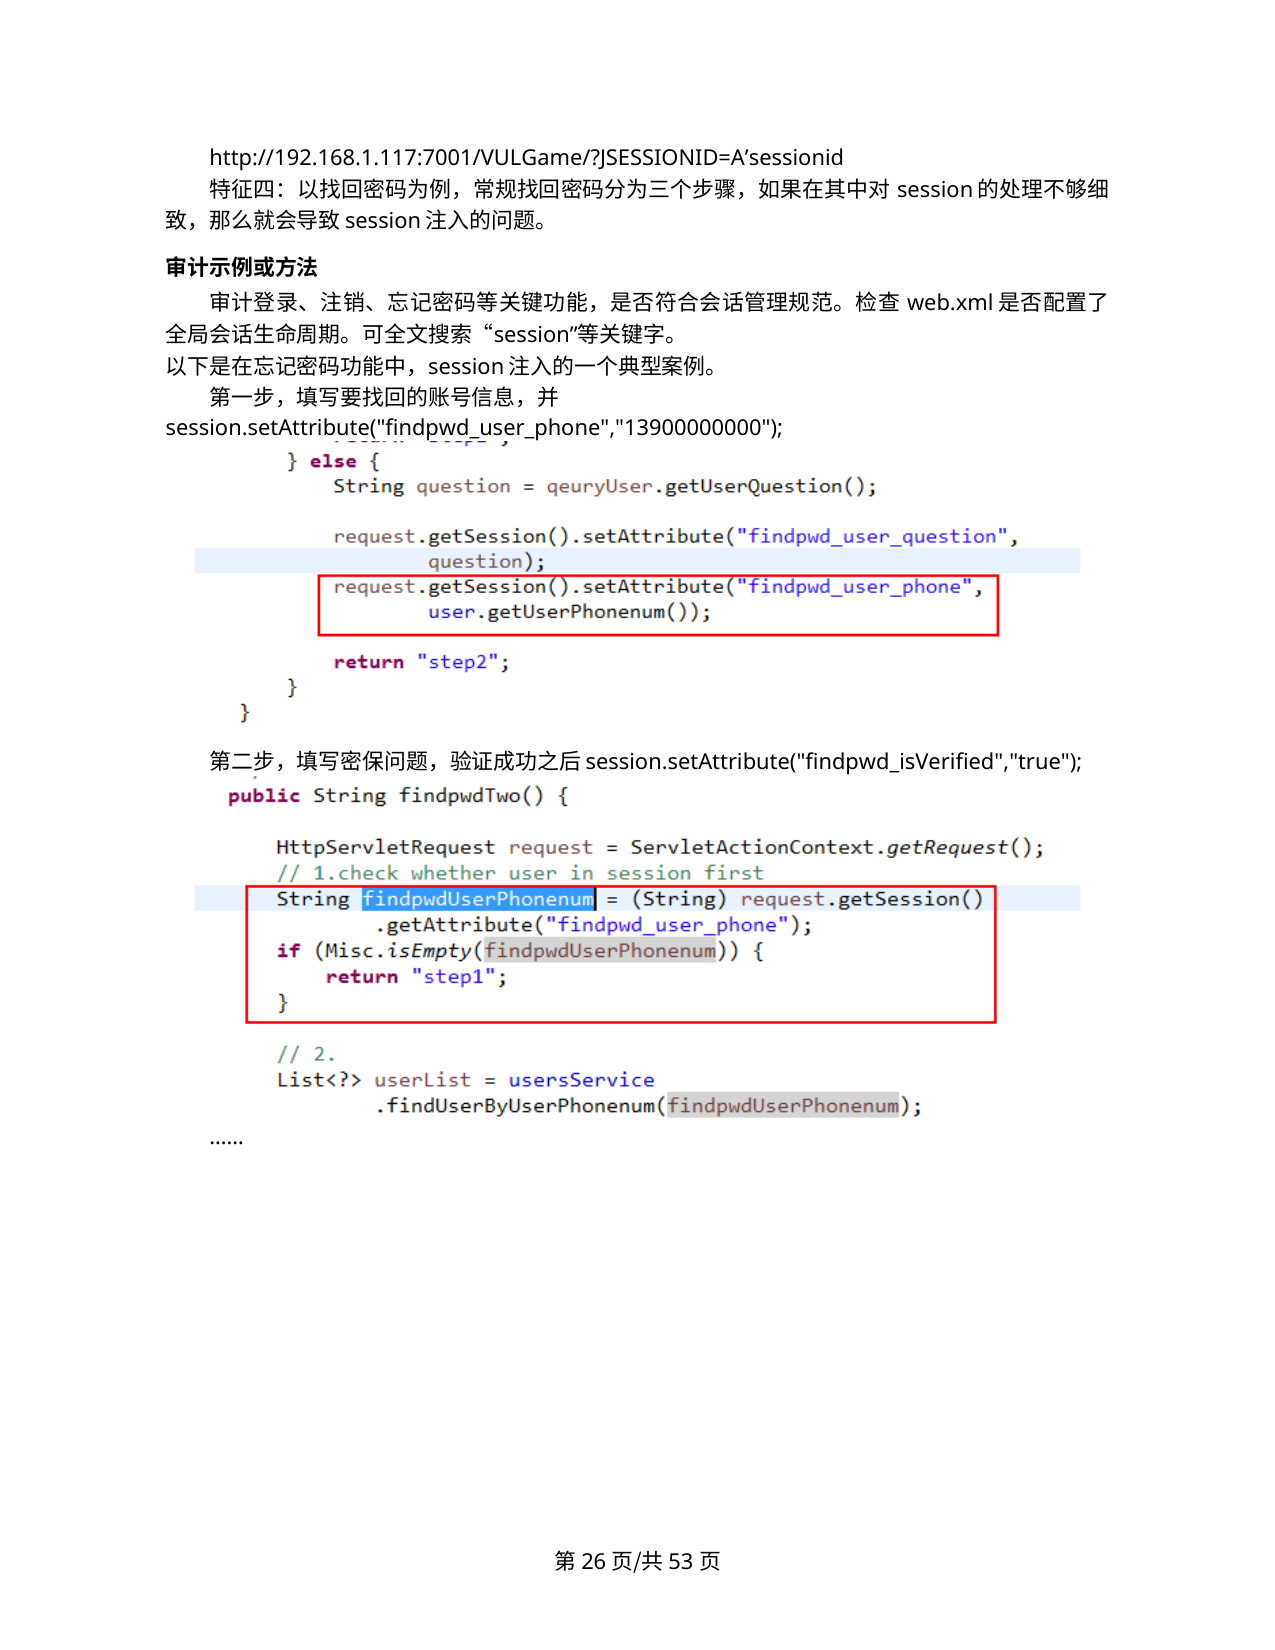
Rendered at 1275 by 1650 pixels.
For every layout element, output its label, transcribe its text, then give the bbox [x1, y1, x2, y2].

subtitle 审计示例或方法 [165, 235, 1109, 285]
picture [194, 441, 1081, 745]
text 第一步，填写要找回的账号信息，并session.setAttribute("findpwd_user_phone","13900000000"); [165, 380, 1109, 442]
text …… [165, 1121, 1109, 1151]
text 以下是在忘记密码功能中，session注入的一个典型案例。 [165, 349, 1109, 380]
text 审计登录、注销、忘记密码等关键功能，是否符合会话管理规范。检查web.xml是否配置了全局会话生命周期。可全文搜索“session”等关键字。 [165, 285, 1109, 349]
text 特征四：以找回密码为例，常规找回密码分为三个步骤，如果在其中对session的处理不够细致，那么就会导致session注入的问题。 [165, 172, 1109, 235]
text http://192.168.1.117:7001/VULGame/?JSESSIONID=A’sessionid [165, 142, 1109, 172]
text 第二步，填写密保问题，验证成功之后session.setAttribute("findpwd_isVerified","true"); [165, 744, 1109, 776]
picture [194, 776, 1081, 1122]
